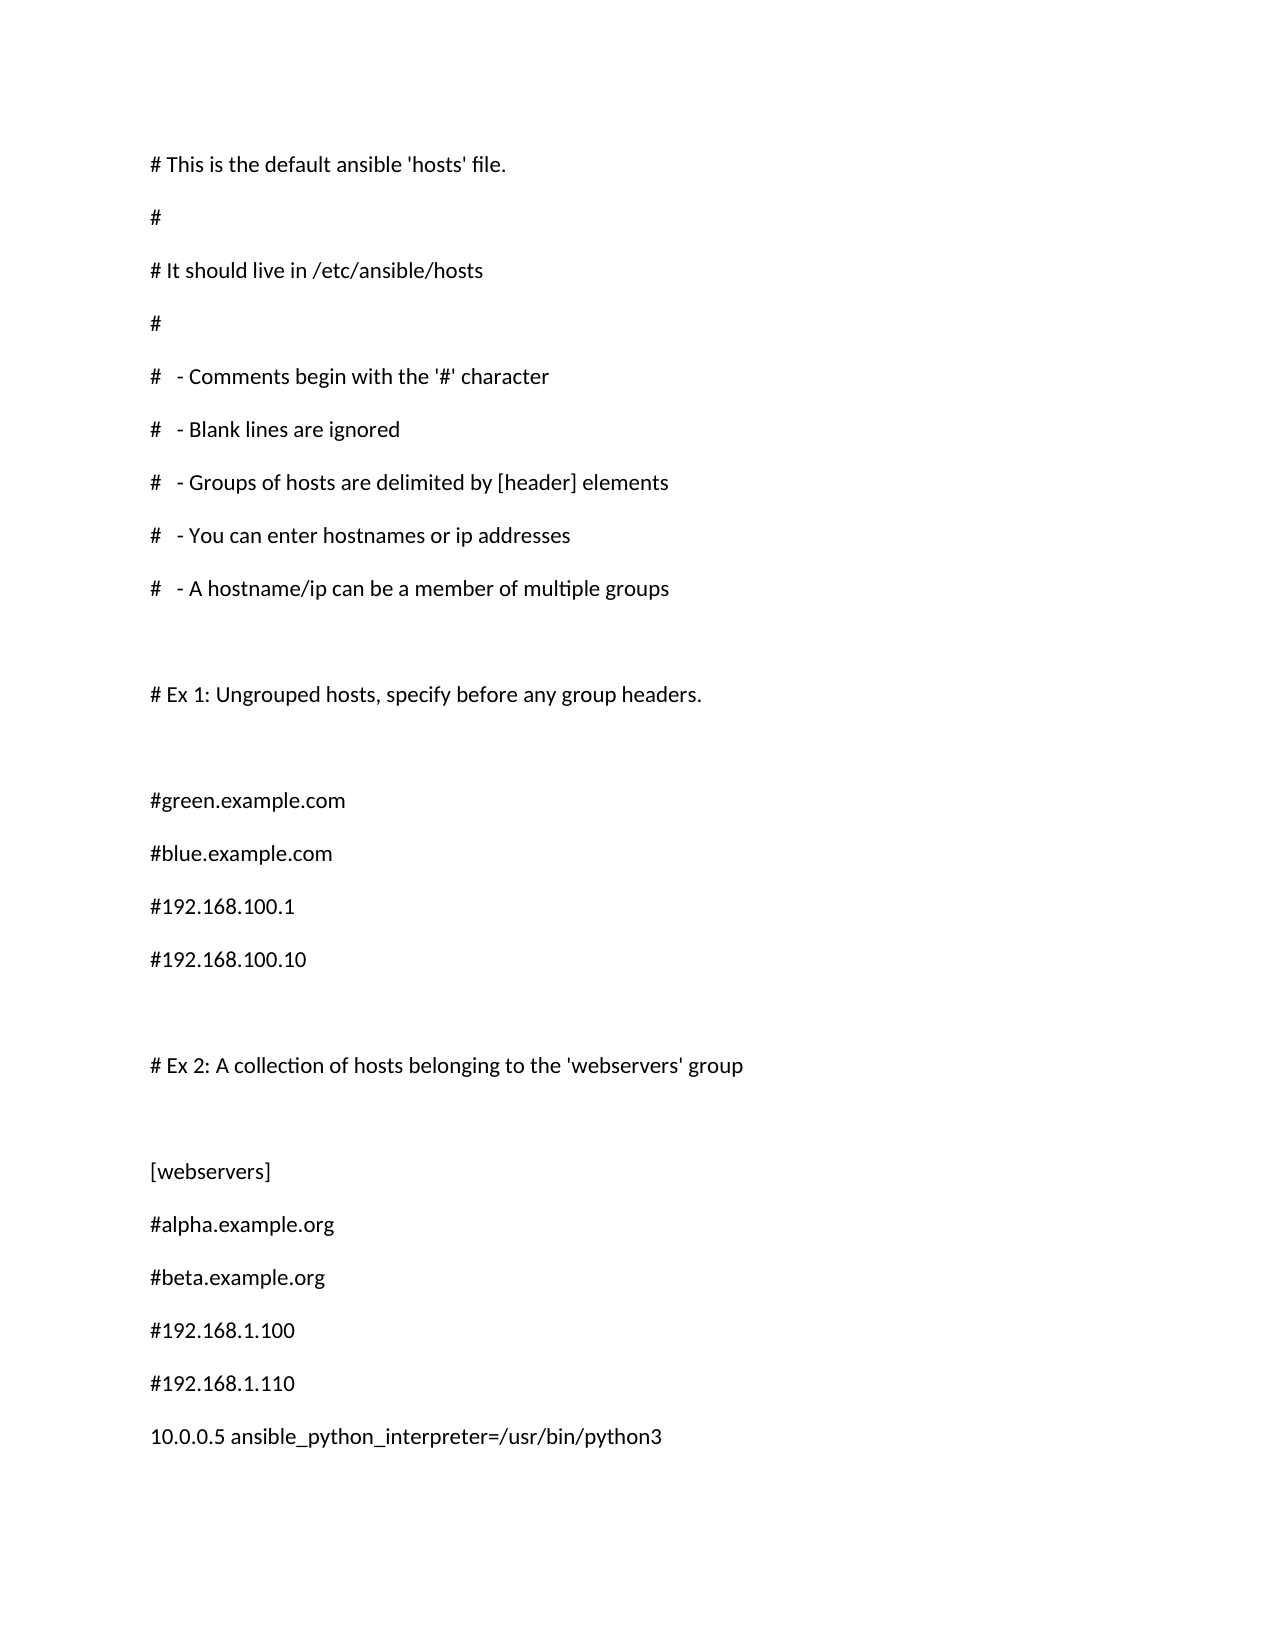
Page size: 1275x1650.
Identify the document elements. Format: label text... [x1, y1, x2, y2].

text #192.168.1.100 [150, 1316, 1125, 1344]
text # Ex 1: Ungrouped hosts, specify before any group headers. [150, 680, 1125, 708]
text #beta.example.org [150, 1263, 1125, 1291]
text # [150, 203, 1125, 231]
text #192.168.100.1 [150, 892, 1125, 920]
text # - A hostname/ip can be a member of multiple groups [150, 574, 1125, 602]
text #blue.example.com [150, 839, 1125, 867]
text [webservers] [150, 1157, 1125, 1185]
text # This is the default ansible 'hosts' file. [150, 150, 1125, 178]
text #alpha.example.org [150, 1210, 1125, 1238]
text #192.168.100.10 [150, 945, 1125, 973]
text #192.168.1.110 [150, 1369, 1125, 1397]
text # [150, 309, 1125, 337]
text # - Comments begin with the '#' character [150, 362, 1125, 390]
text # - Groups of hosts are delimited by [header] elements [150, 468, 1125, 496]
text # It should live in /etc/ansible/hosts [150, 256, 1125, 284]
text # - You can enter hostnames or ip addresses [150, 521, 1125, 549]
text #green.example.com [150, 786, 1125, 814]
text # Ex 2: A collection of hosts belonging to the 'webservers' group [150, 1051, 1125, 1079]
text # - Blank lines are ignored [150, 415, 1125, 443]
text 10.0.0.5 ansible_python_interpreter=/usr/bin/python3 [150, 1422, 1125, 1451]
